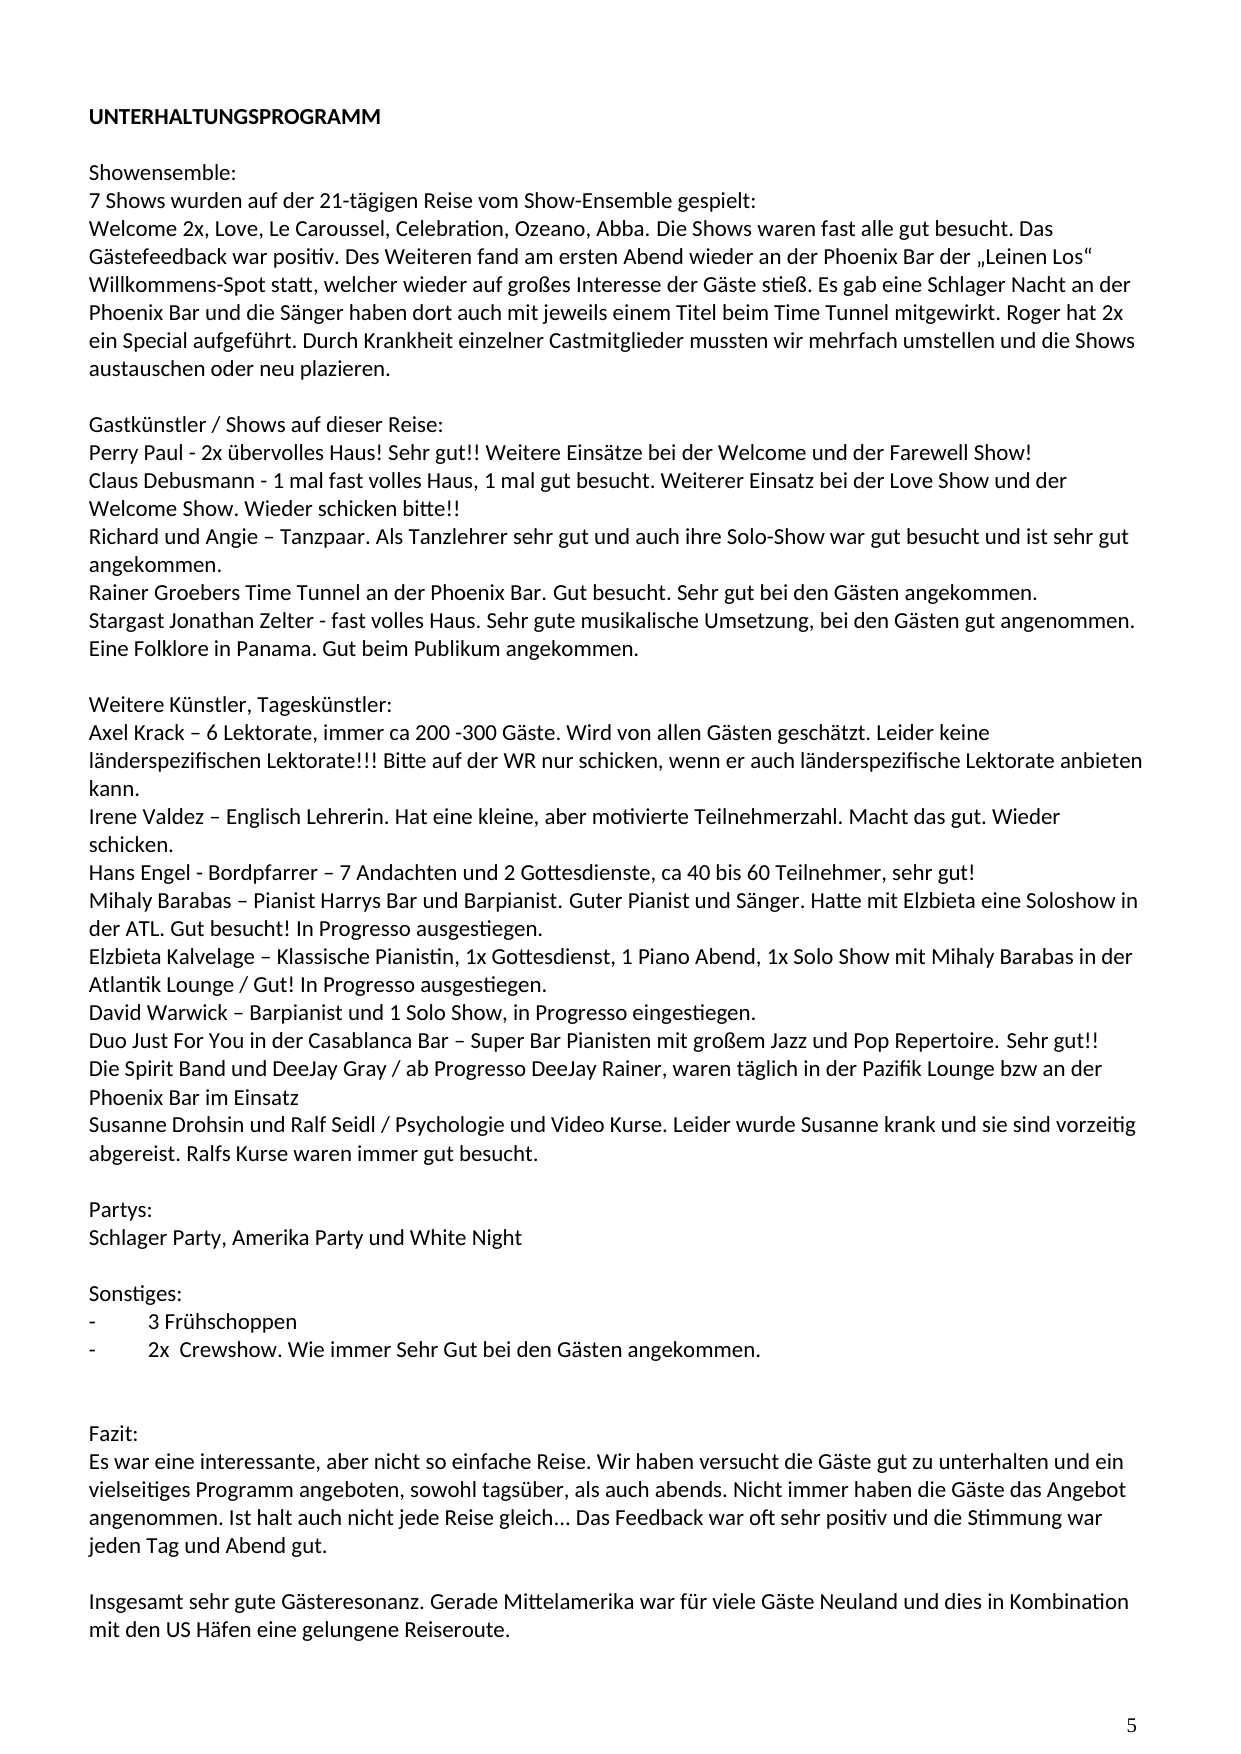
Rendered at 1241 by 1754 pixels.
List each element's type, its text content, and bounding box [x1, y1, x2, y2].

text Eine Folklore in Panama. Gut beim Publikum angekommen. [89, 634, 1152, 662]
text Sonstiges: [89, 1279, 1152, 1307]
text Mihaly Barabas – Pianist Harrys Bar und Barpianist. Guter Pianist und Sänger. Hatte mit Elzbieta eine Soloshow in der ATL. Gut besucht! In Progresso ausgestiegen. [89, 886, 1152, 942]
text Welcome 2x, Love, Le Caroussel, Celebration, Ozeano, Abba. Die Shows waren fast alle gut besucht. Das Gästefeedback war positiv. Des Weiteren fand am ersten Abend wieder an der Phoenix Bar der „Leinen Los“ Willkommens-Spot statt, welcher wieder auf großes Interesse der Gäste stieß. Es gab eine Schlager Nacht an der Phoenix Bar und die Sänger haben dort auch mit jeweils einem Titel beim Time Tunnel mitgewirkt. Roger hat 2x ein Special aufgeführt. Durch Krankheit einzelner Castmitglieder mussten wir mehrfach umstellen und die Shows austauschen oder neu plazieren. [89, 214, 1152, 382]
list 3 Frühschoppen [89, 1307, 1152, 1335]
text Rainer Groebers Time Tunnel an der Phoenix Bar. Gut besucht. Sehr gut bei den Gästen angekommen. [89, 578, 1152, 606]
text Stargast Jonathan Zelter - fast volles Haus. Sehr gute musikalische Umsetzung, bei den Gästen gut angenommen. [89, 606, 1152, 634]
text Die Spirit Band und DeeJay Gray / ab Progresso DeeJay Rainer, waren täglich in der Pazifik Lounge bzw an der Phoenix Bar im Einsatz [89, 1054, 1152, 1111]
text David Warwick – Barpianist und 1 Solo Show, in Progresso eingestiegen. [89, 998, 1152, 1027]
text Schlager Party, Amerika Party und White Night [89, 1223, 1152, 1251]
text Susanne Drohsin und Ralf Seidl / Psychologie und Video Kurse. Leider wurde Susanne krank und sie sind vorzeitig abgereist. Ralfs Kurse waren immer gut besucht. [89, 1111, 1152, 1167]
text Perry Paul - 2x übervolles Haus! Sehr gut!! Weitere Einsätze bei der Welcome und der Farewell Show! [89, 438, 1152, 466]
text Elzbieta Kalvelage – Klassische Pianistin, 1x Gottesdienst, 1 Piano Abend, 1x Solo Show mit Mihaly Barabas in der Atlantik Lounge / Gut! In Progresso ausgestiegen. [89, 942, 1152, 998]
text Axel Krack – 6 Lektorate, immer ca 200 -300 Gäste. Wird von allen Gästen geschätzt. Leider keine länderspezifischen Lektorate!!! Bitte auf der WR nur schicken, wenn er auch länderspezifische Lektorate anbieten kann. [89, 718, 1152, 802]
text Fazit: [89, 1419, 1152, 1447]
text Hans Engel - Bordpfarrer – 7 Andachten und 2 Gottesdienste, ca 40 bis 60 Teilnehmer, sehr gut! [89, 858, 1152, 886]
text Duo Just For You in der Casablanca Bar – Super Bar Pianisten mit großem Jazz und Pop Repertoire. Sehr gut!! [89, 1027, 1152, 1054]
text Es war eine interessante, aber nicht so einfache Reise. Wir haben versucht die Gäste gut zu unterhalten und ein vielseitiges Programm angeboten, sowohl tagsüber, als auch abends. Nicht immer haben die Gäste das Angebot angenommen. Ist halt auch nicht jede Reise gleich... Das Feedback war oft sehr positiv und die Stimmung war jeden Tag und Abend gut. [89, 1447, 1152, 1559]
text Partys: [89, 1195, 1152, 1223]
text UNTERHALTUNGSPROGRAMM [89, 102, 1152, 130]
text Claus Debusmann - 1 mal fast volles Haus, 1 mal gut besucht. Weiterer Einsatz bei der Love Show und der Welcome Show. Wieder schicken bitte!! [89, 466, 1152, 522]
text Irene Valdez – Englisch Lehrerin. Hat eine kleine, aber motivierte Teilnehmerzahl. Macht das gut. Wieder schicken. [89, 802, 1152, 858]
text 7 Shows wurden auf der 21-tägigen Reise vom Show-Ensemble gespielt: [89, 186, 1152, 214]
text Weitere Künstler, Tageskünstler: [89, 690, 1152, 718]
list 2x Crewshow. Wie immer Sehr Gut bei den Gästen angekommen. [89, 1335, 1152, 1363]
text Insgesamt sehr gute Gästeresonanz. Gerade Mittelamerika war für viele Gäste Neuland und dies in Kombination mit den US Häfen eine gelungene Reiseroute. [89, 1587, 1152, 1643]
text Gastkünstler / Shows auf dieser Reise: [89, 410, 1152, 438]
text Richard und Angie – Tanzpaar. Als Tanzlehrer sehr gut und auch ihre Solo-Show war gut besucht und ist sehr gut angekommen. [89, 522, 1152, 578]
text Showensemble: [89, 158, 1152, 186]
